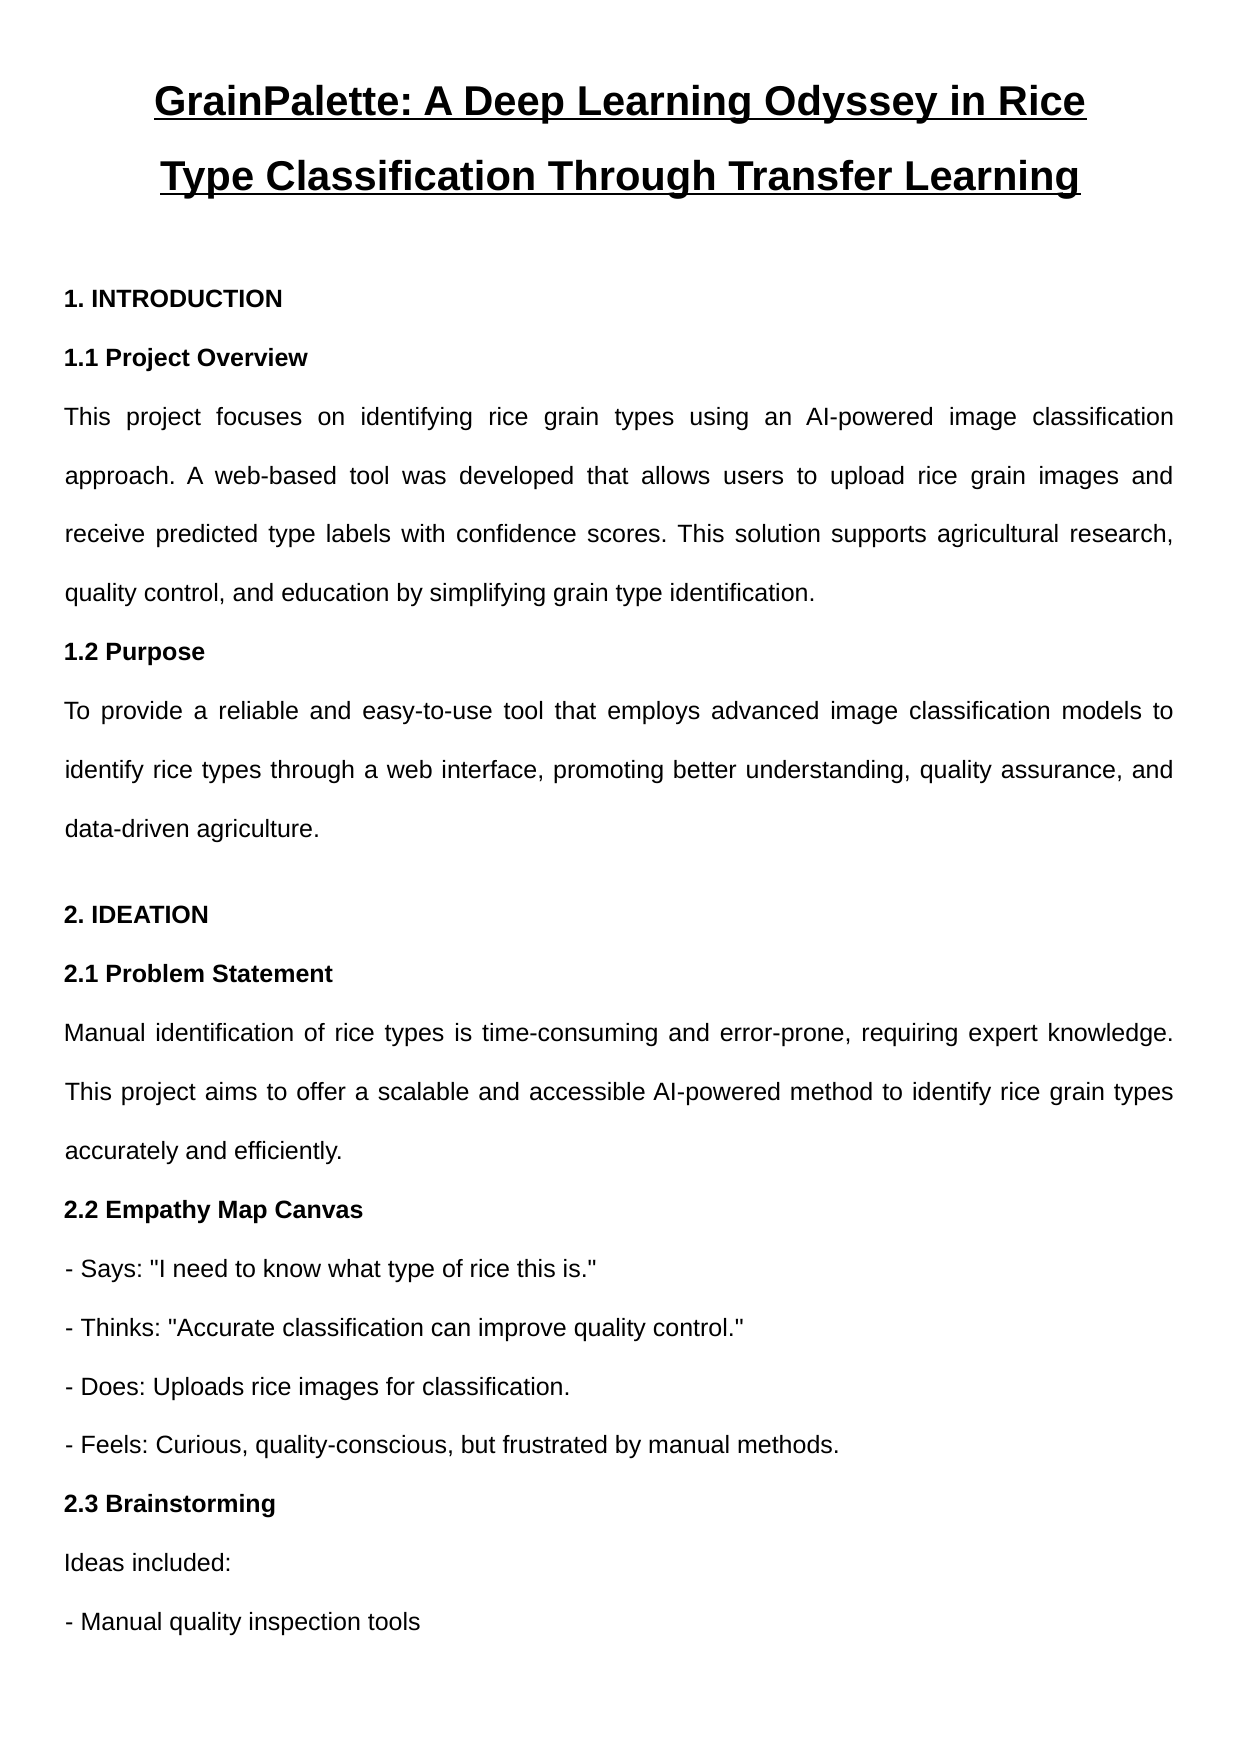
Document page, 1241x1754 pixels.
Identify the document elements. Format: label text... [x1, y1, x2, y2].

text 2.1 Problem Statement [63, 959, 1175, 988]
text This project focuses on identifying rice grain types using an AI-powered image classification approach. A web-based tool was developed that allows users to upload rice grain images and receive predicted type labels with confidence scores. This solution supports agricultural research, quality control, and education by simplifying grain type identification. [63, 402, 1175, 607]
text Manual identification of rice types is time-consuming and error-prone, requiring expert knowledge. This project aims to offer a scalable and accessible AI-powered method to identify rice grain types accurately and efficiently. [63, 1018, 1175, 1164]
text 1.1 Project Overview [63, 343, 1175, 372]
text Ideas included: [63, 1548, 1175, 1577]
text Type Classification Through Transfer Learning [65, 151, 1175, 199]
subtitle INTRODUCTION [63, 284, 1175, 312]
list Thinks: "Accurate classification can improve quality control." [65, 1313, 1175, 1341]
text 2.3 Brainstorming [63, 1489, 1175, 1518]
list Feels: Curious, quality-conscious, but frustrated by manual methods. [65, 1431, 1175, 1459]
subtitle IDEATION [63, 900, 1175, 929]
list Manual quality inspection tools [65, 1607, 1175, 1636]
text 2.2 Empathy Map Canvas [63, 1195, 1175, 1223]
text 1.2 Purpose [63, 637, 1175, 666]
list Does: Uploads rice images for classification. [65, 1372, 1175, 1400]
list Says: "I need to know what type of rice this is." [65, 1254, 1175, 1282]
text GrainPalette: A Deep Learning Odyssey in Rice [65, 76, 1175, 124]
text To provide a reliable and easy-to-use tool that employs advanced image classification models to identify rice types through a web interface, promoting better understanding, quality assurance, and data-driven agriculture. [63, 696, 1175, 843]
